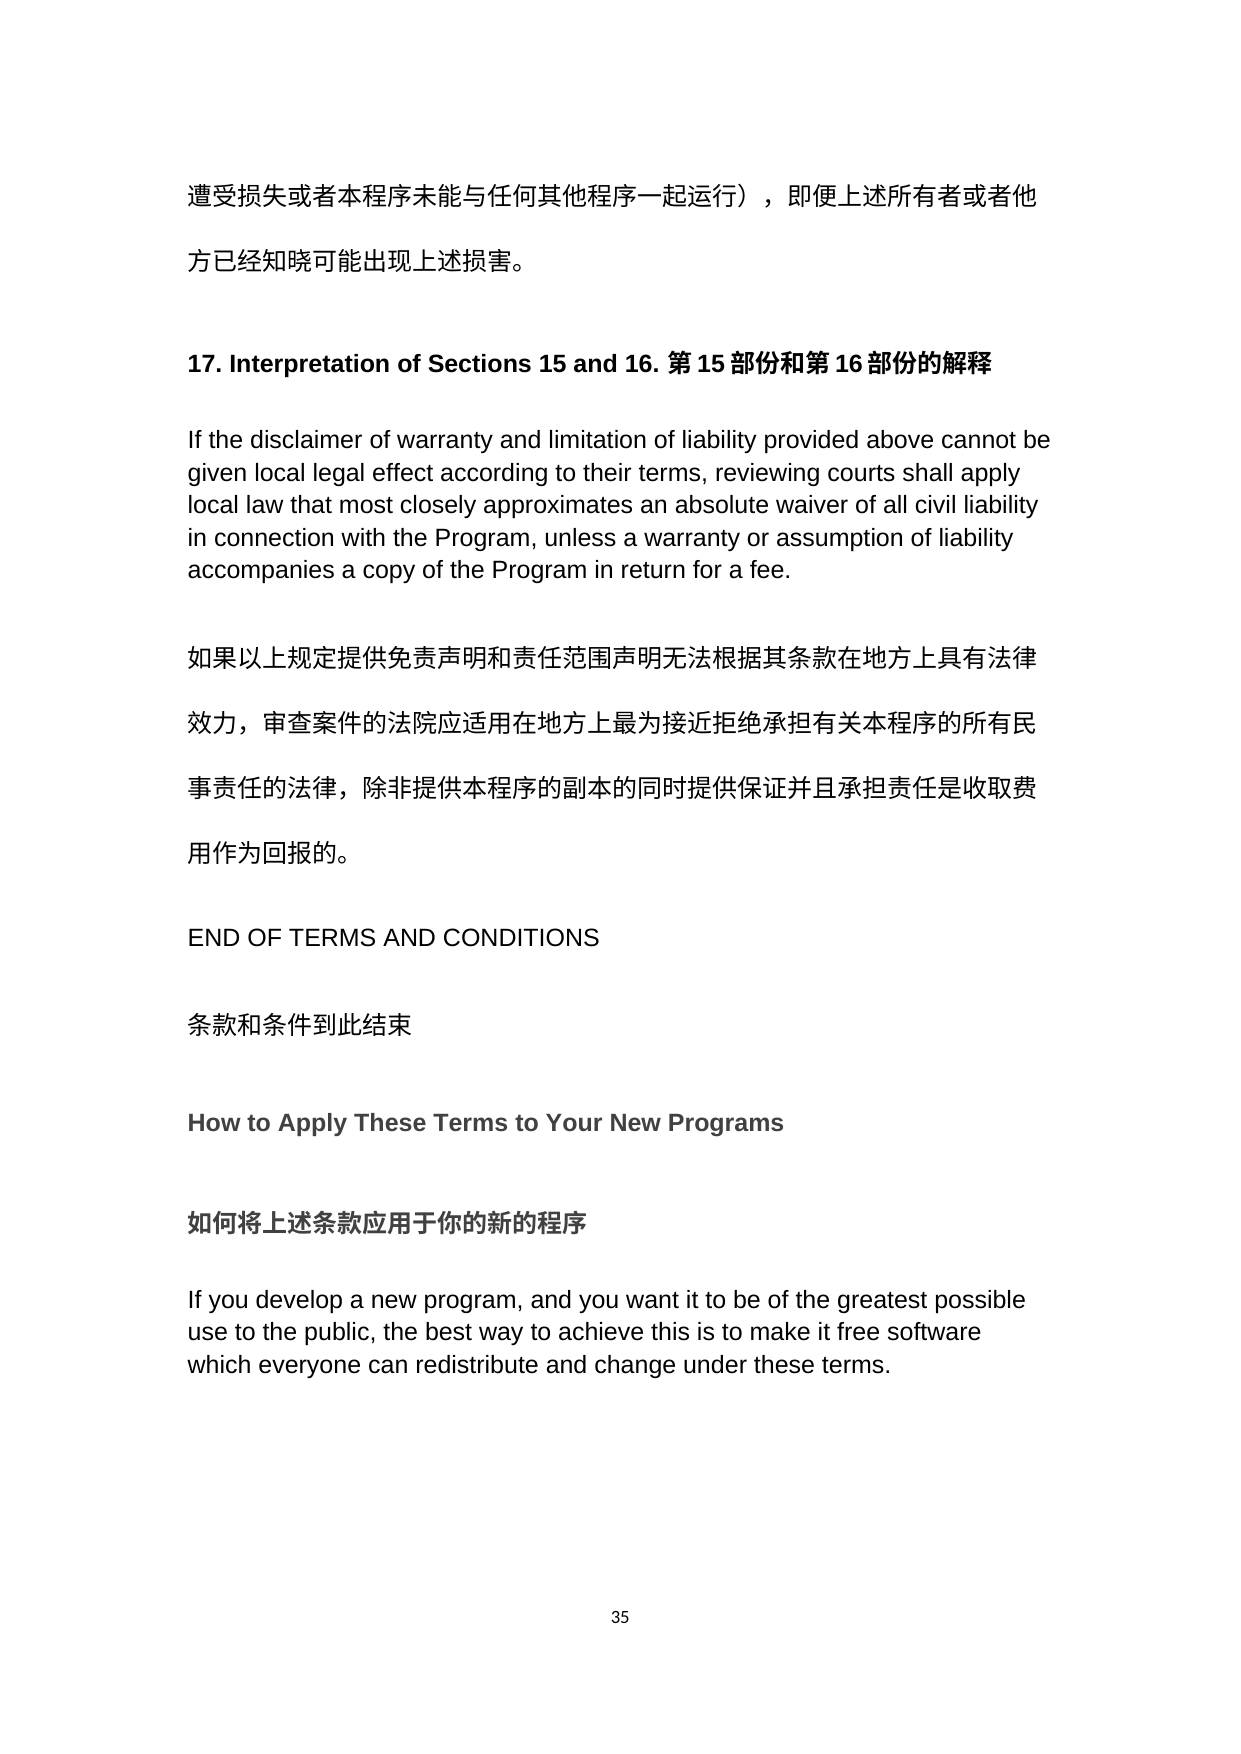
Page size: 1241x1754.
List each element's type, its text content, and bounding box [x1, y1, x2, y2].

text If you develop a new program, and you want it to be of the greatest possible use to the public, the best way to achieve this is to make it free software which everyone can redistribute and change under these terms. [187, 1283, 1053, 1380]
text If the disclaimer of warranty and limitation of liability provided above cannot be given local legal effect according to their terms, reviewing courts shall apply local law that most closely approximates an absolute waiver of all civil liability in connection with the Program, unless a warranty or assumption of liability accompanies a copy of the Program in return for a fee. [187, 424, 1053, 586]
text How to Apply These Terms to Your New Programs [187, 1106, 1053, 1139]
text 条款和条件到此结束 [187, 991, 1053, 1056]
text 如果以上规定提供免责声明和责任范围声明无法根据其条款在地方上具有法律效力，审查案件的法院应适用在地方上最为接近拒绝承担有关本程序的所有民事责任的法律，除非提供本程序的副本的同时提供保证并且承担责任是收取费用作为回报的。 [187, 624, 1053, 884]
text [187, 162, 1053, 292]
text 17. Interpretation of Sections 15 and 16. 第15部份和第16部份的解释 [187, 329, 1053, 394]
text END OF TERMS AND CONDITIONS [187, 921, 1053, 954]
text 如何将上述条款应用于你的新的程序 [187, 1189, 1053, 1254]
